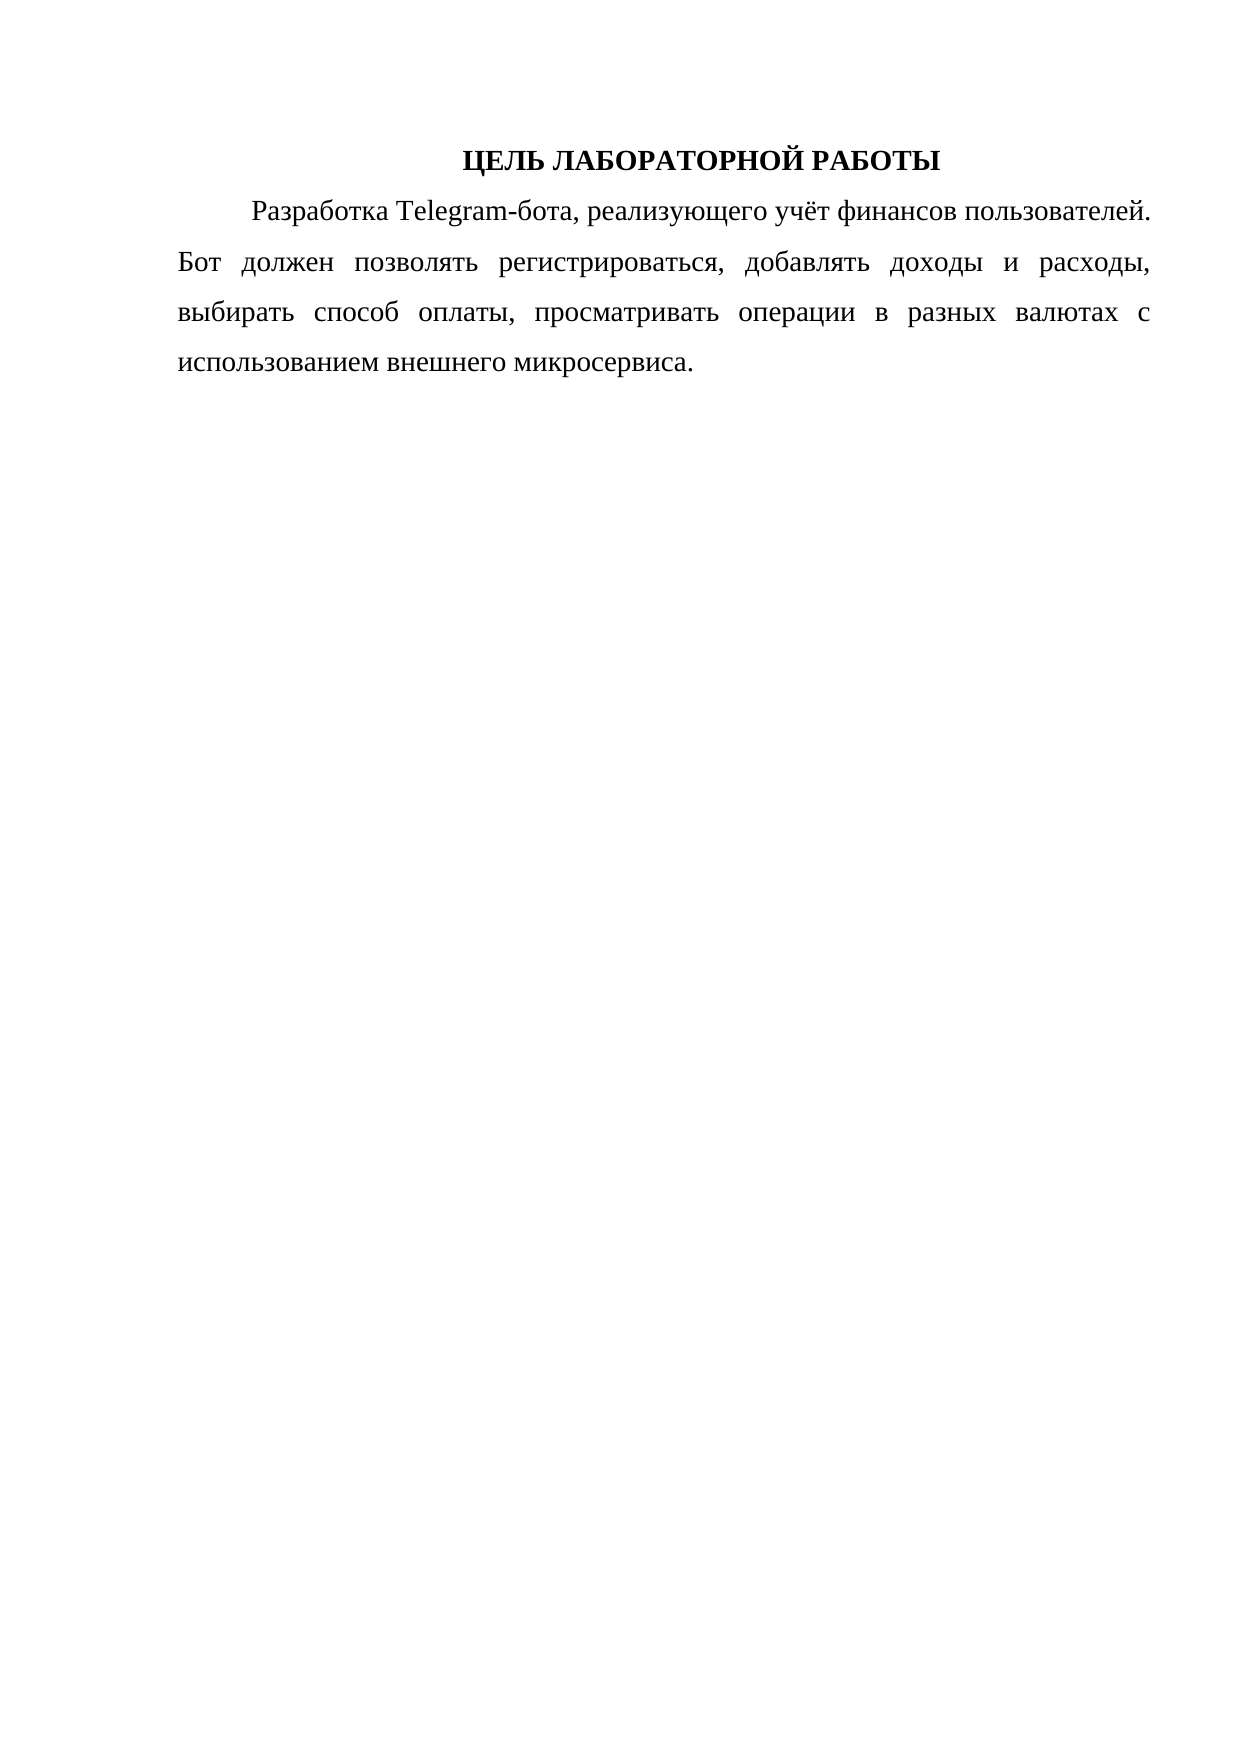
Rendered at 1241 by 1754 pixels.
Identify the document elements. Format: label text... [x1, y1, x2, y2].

text Разработка Telegram-бота, реализующего учёт финансов пользователей. Бот должен позволять регистрироваться, добавлять доходы и расходы, выбирать способ оплаты, просматривать операции в разных валютах с использованием внешнего микросервиса. [177, 193, 1152, 378]
subtitle ЦЕЛЬ ЛАБОРАТОРНОЙ РАБОТЫ [177, 143, 1152, 177]
